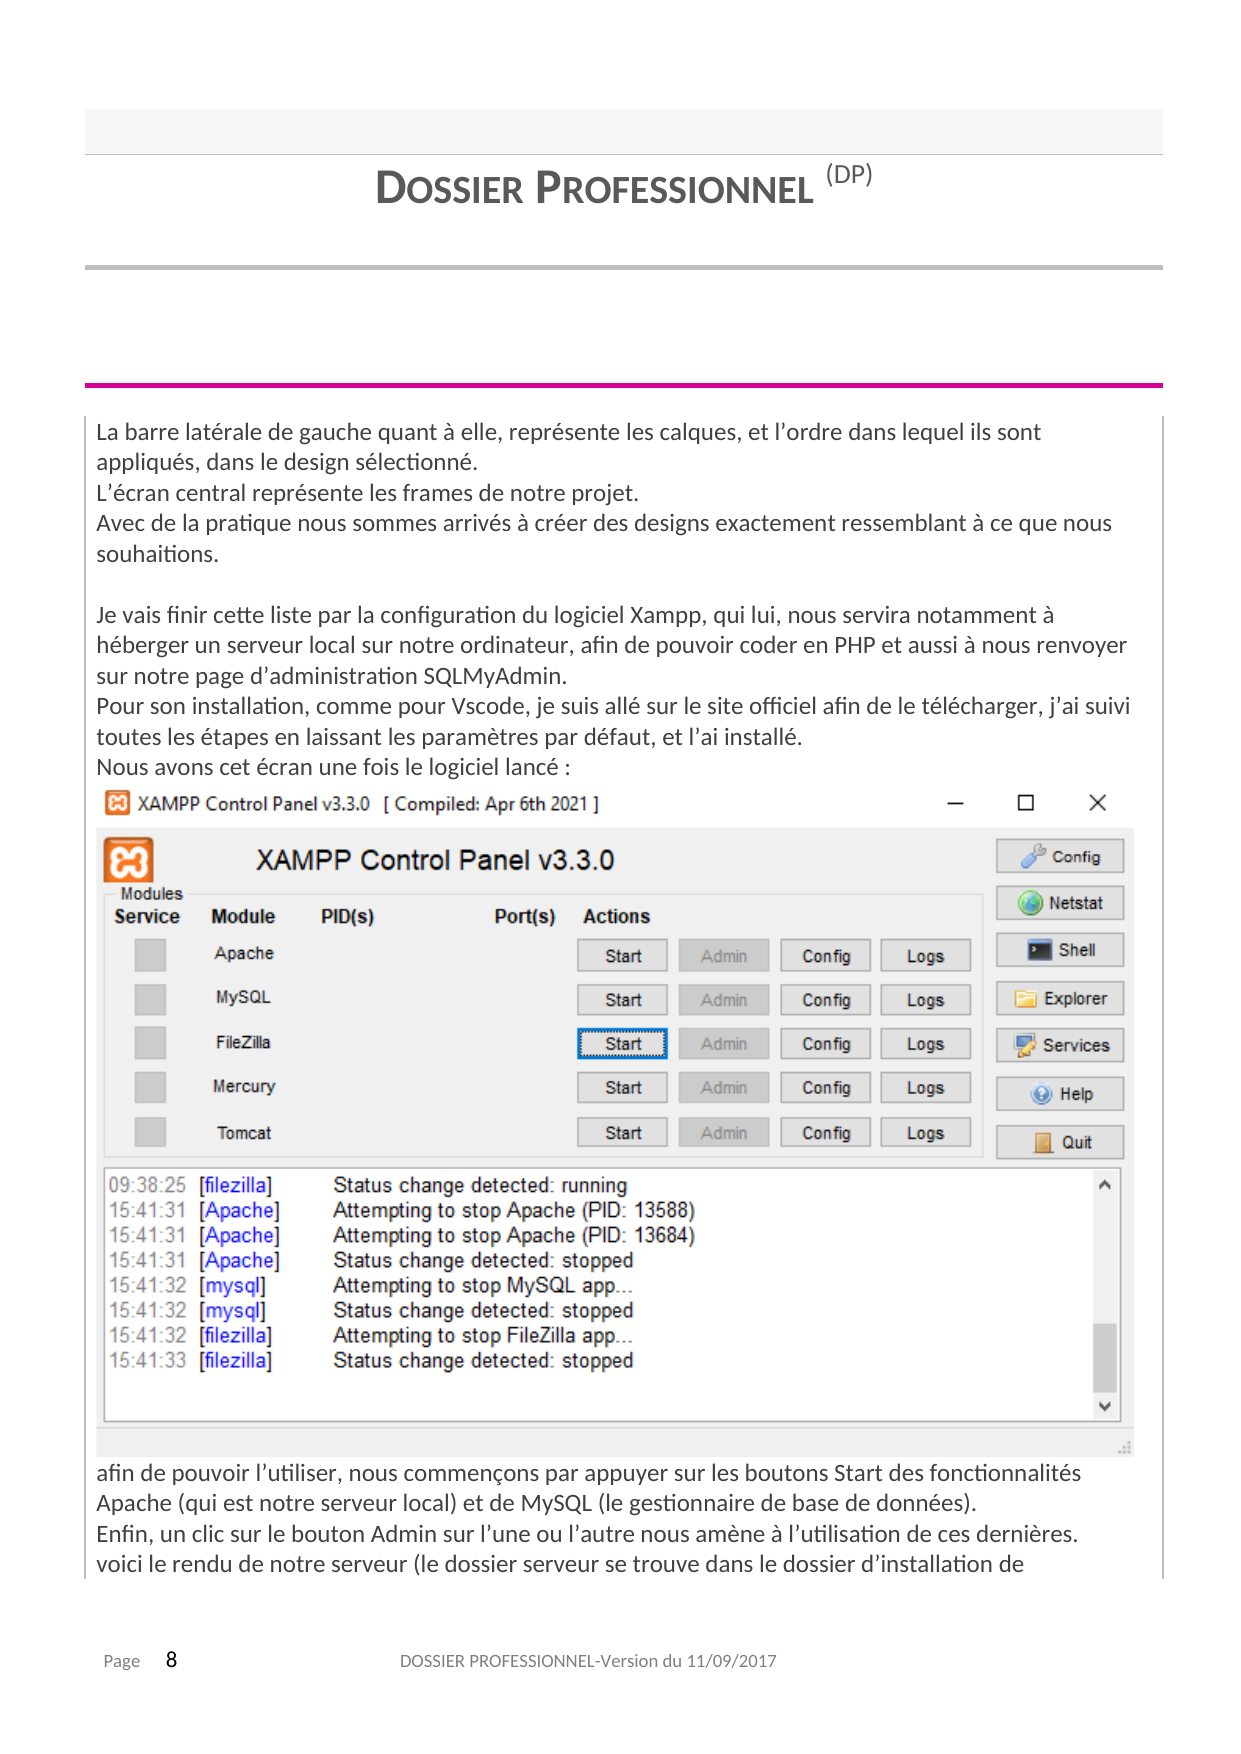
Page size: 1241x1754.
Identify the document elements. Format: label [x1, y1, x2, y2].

picture [96, 782, 1134, 1457]
table_cell [86, 416, 1162, 1579]
